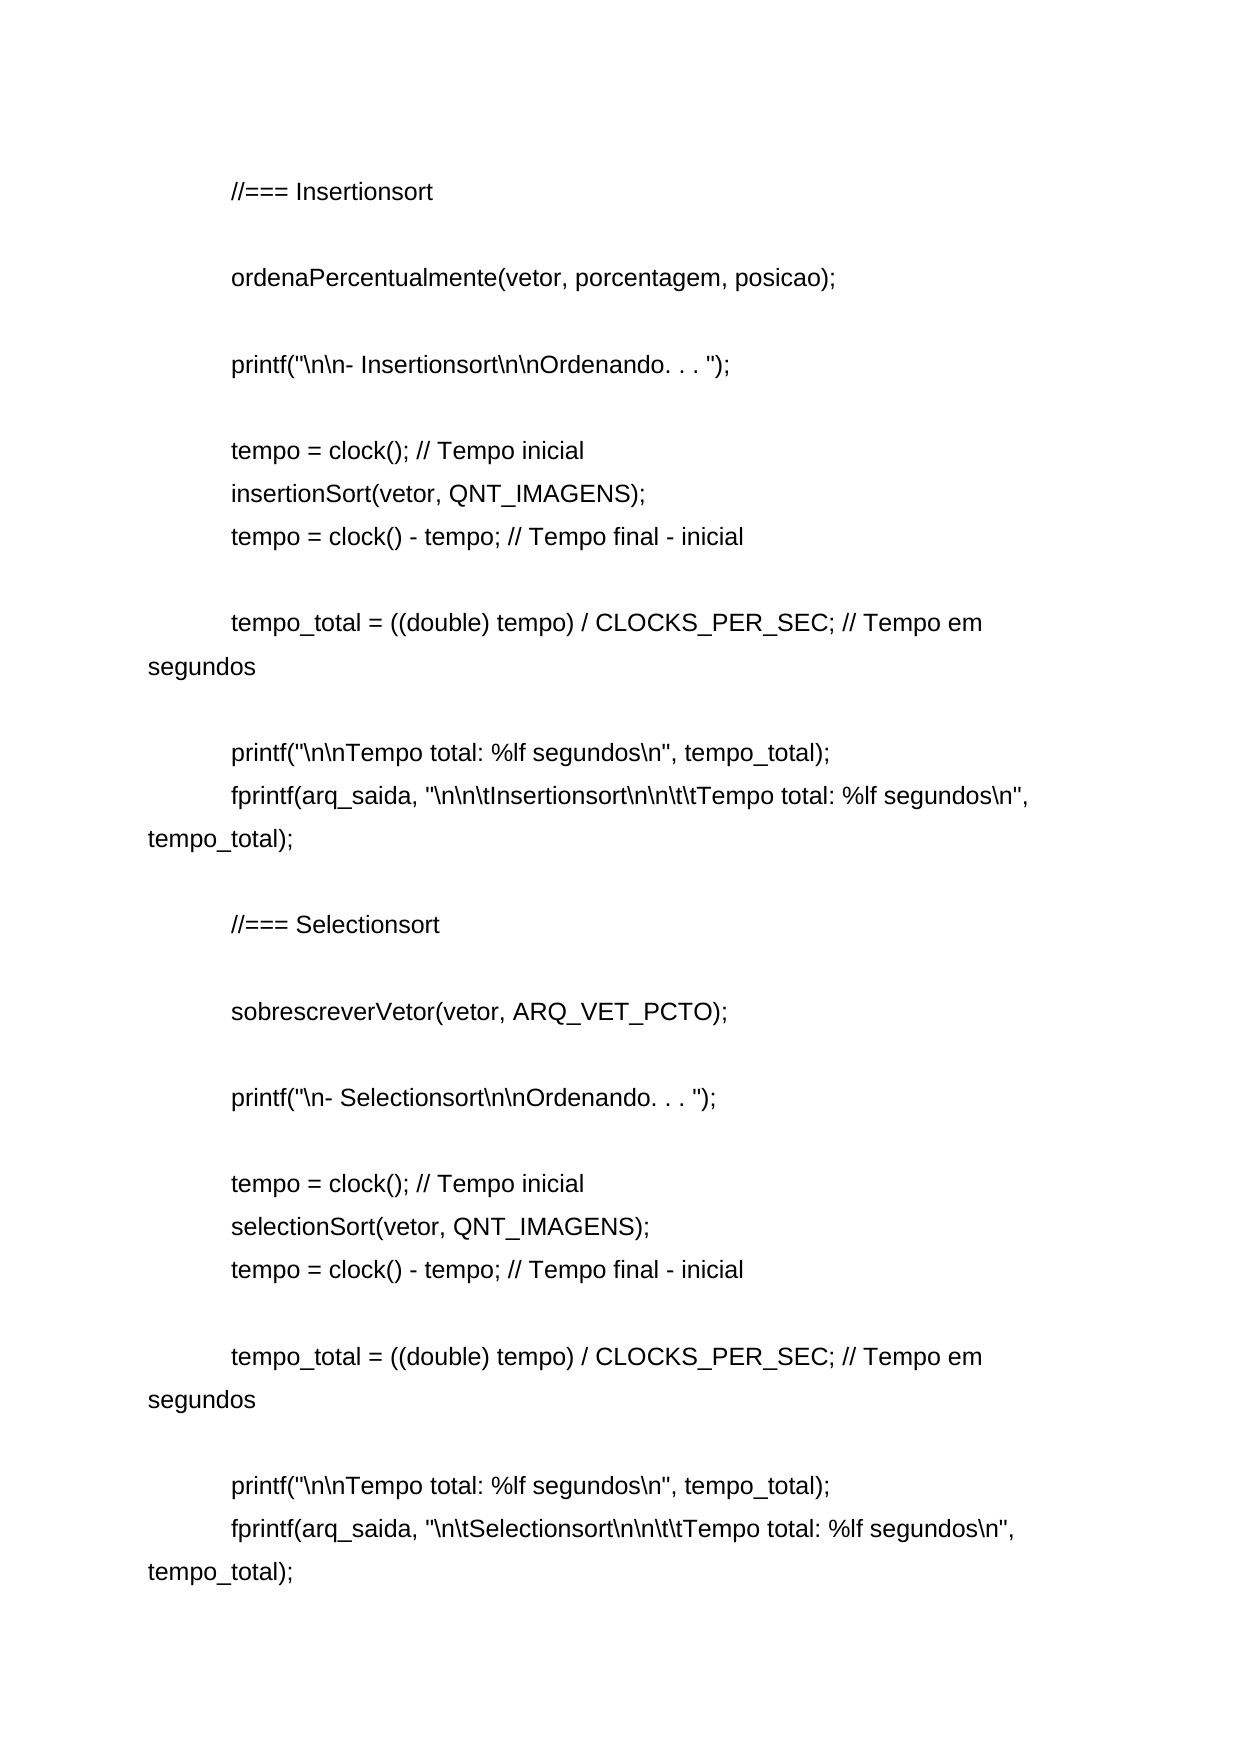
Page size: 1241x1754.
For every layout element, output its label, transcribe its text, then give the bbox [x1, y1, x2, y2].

text //=== Selectionsort [148, 910, 1092, 939]
text //=== Insertionsort [148, 177, 1092, 206]
text tempo = clock() - tempo; // Tempo final - inicial [148, 522, 1092, 551]
text fprintf(arq_saida, "\n\n\tInsertionsort\n\n\t\tTempo total: %lf segundos\n", tempo_total); [148, 781, 1092, 853]
text tempo = clock(); // Tempo inicial [148, 436, 1092, 465]
text printf("\n\nTempo total: %lf segundos\n", tempo_total); [148, 1471, 1092, 1500]
text selectionSort(vetor, QNT_IMAGENS); [148, 1212, 1092, 1241]
text insertionSort(vetor, QNT_IMAGENS); [148, 479, 1092, 508]
text tempo_total = ((double) tempo) / CLOCKS_PER_SEC; // Tempo em segundos [148, 608, 1092, 680]
text printf("\n- Selectionsort\n\nOrdenando. . . "); [148, 1083, 1092, 1112]
text tempo = clock() - tempo; // Tempo final - inicial [148, 1255, 1092, 1284]
text printf("\n\nTempo total: %lf segundos\n", tempo_total); [148, 738, 1092, 767]
text tempo_total = ((double) tempo) / CLOCKS_PER_SEC; // Tempo em segundos [148, 1342, 1092, 1413]
text tempo = clock(); // Tempo inicial [148, 1169, 1092, 1198]
text printf("\n\n- Insertionsort\n\nOrdenando. . . "); [148, 350, 1092, 378]
text sobrescreverVetor(vetor, ARQ_VET_PCTO); [148, 997, 1092, 1025]
text fprintf(arq_saida, "\n\tSelectionsort\n\n\t\tTempo total: %lf segundos\n", tempo_total); [148, 1514, 1092, 1586]
text ordenaPercentualmente(vetor, porcentagem, posicao); [148, 263, 1092, 292]
